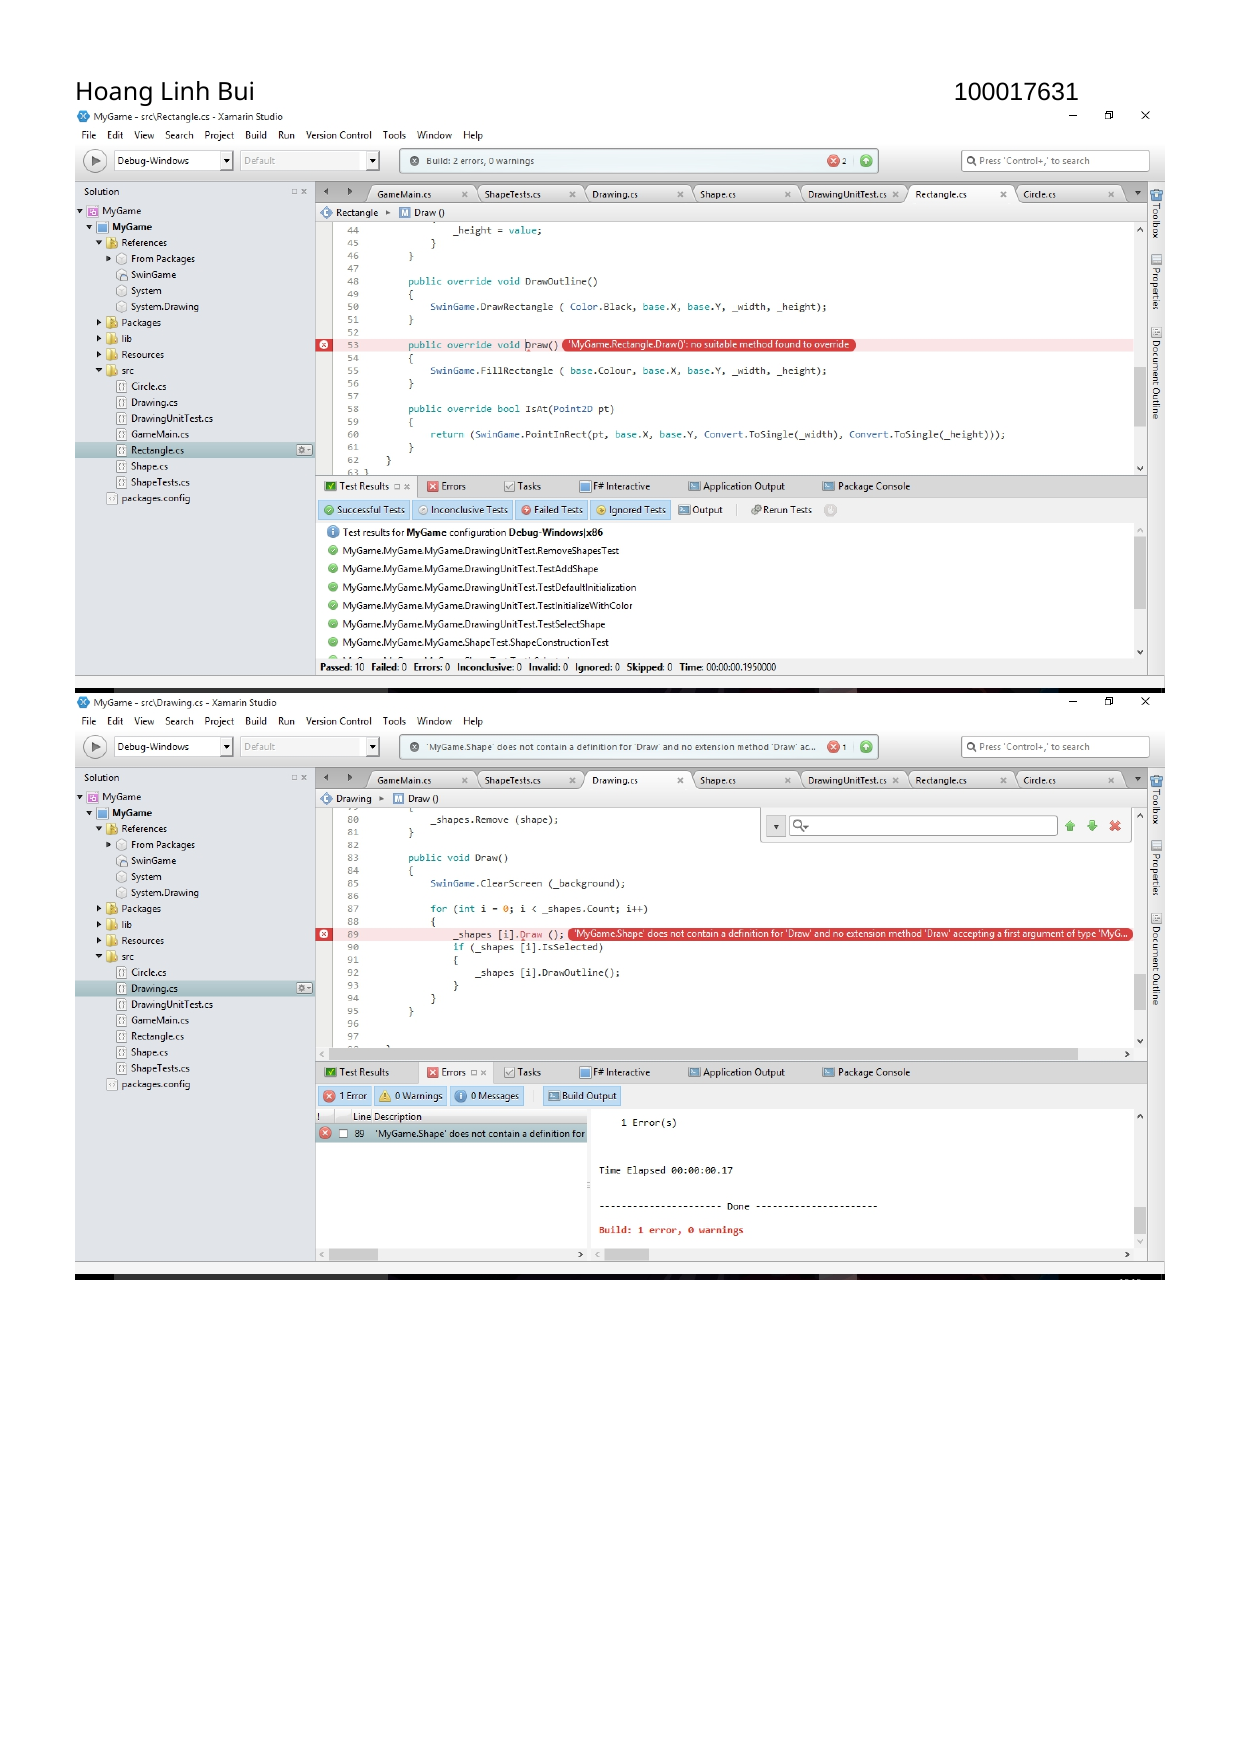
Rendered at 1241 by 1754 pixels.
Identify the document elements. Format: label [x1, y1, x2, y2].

picture [75, 107, 1165, 1280]
